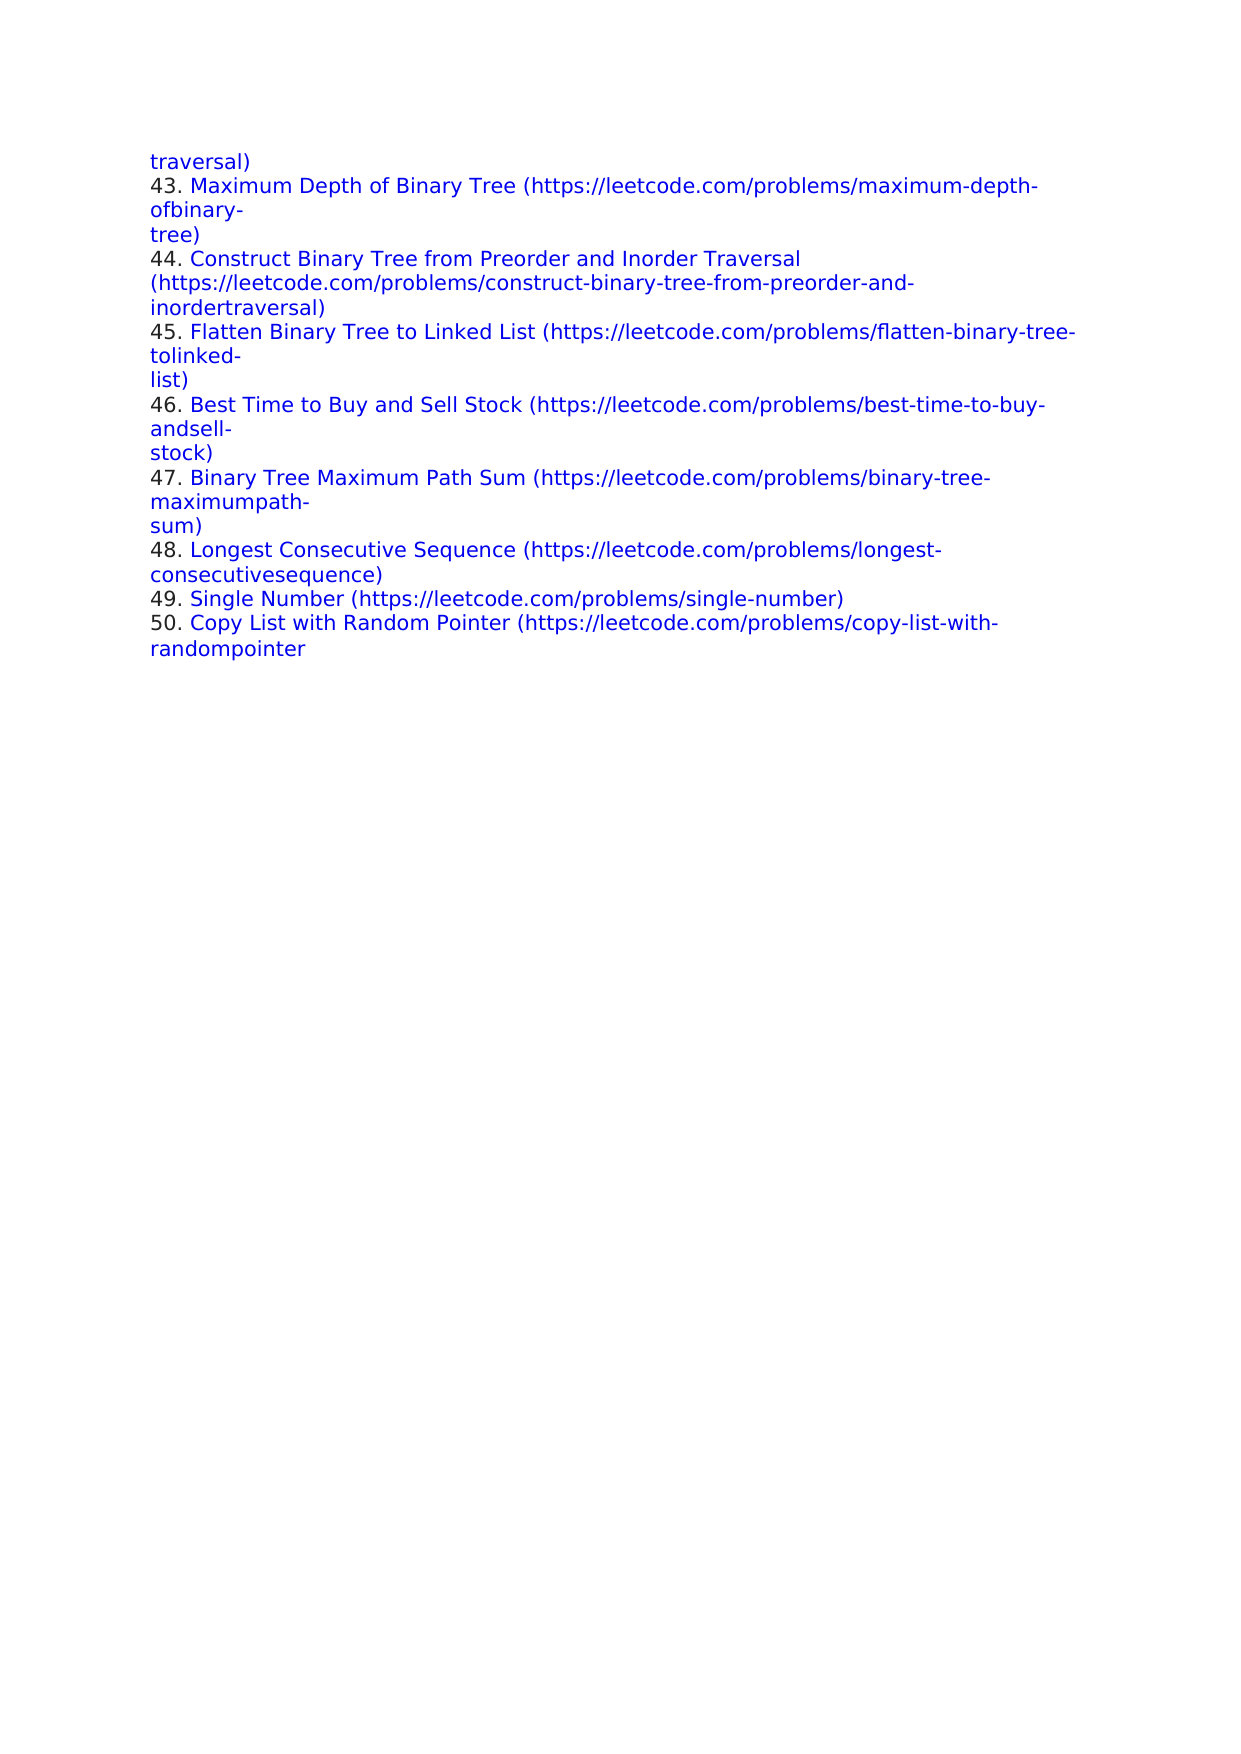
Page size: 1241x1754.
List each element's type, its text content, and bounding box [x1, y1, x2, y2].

text (https://leetcode.com/problems/construct-binary-tree-from-preorder-and-inordertraversal) [150, 271, 1090, 320]
text 43. Maximum Depth of Binary Tree (https://leetcode.com/problems/maximum-depth-ofbinary- [150, 174, 1090, 223]
text 47. Binary Tree Maximum Path Sum (https://leetcode.com/problems/binary-tree-maximumpath- [150, 466, 1090, 514]
text traversal) [150, 150, 1090, 174]
text 49. Single Number (https://leetcode.com/problems/single-number) [150, 587, 1090, 611]
text 48. Longest Consecutive Sequence (https://leetcode.com/problems/longest-consecutivesequence) [150, 538, 1090, 587]
text 45. Flatten Binary Tree to Linked List (https://leetcode.com/problems/flatten-binary-tree-tolinked- [150, 320, 1090, 368]
text tree) [150, 223, 1090, 247]
text 50. Copy List with Random Pointer (https://leetcode.com/problems/copy-list-with-randompointer [150, 611, 1090, 662]
text list) [150, 368, 1090, 393]
text 46. Best Time to Buy and Sell Stock (https://leetcode.com/problems/best-time-to-buy-andsell- [150, 393, 1090, 441]
text 44. Construct Binary Tree from Preorder and Inorder Traversal [150, 247, 1090, 271]
text stock) [150, 441, 1090, 466]
text sum) [150, 514, 1090, 538]
